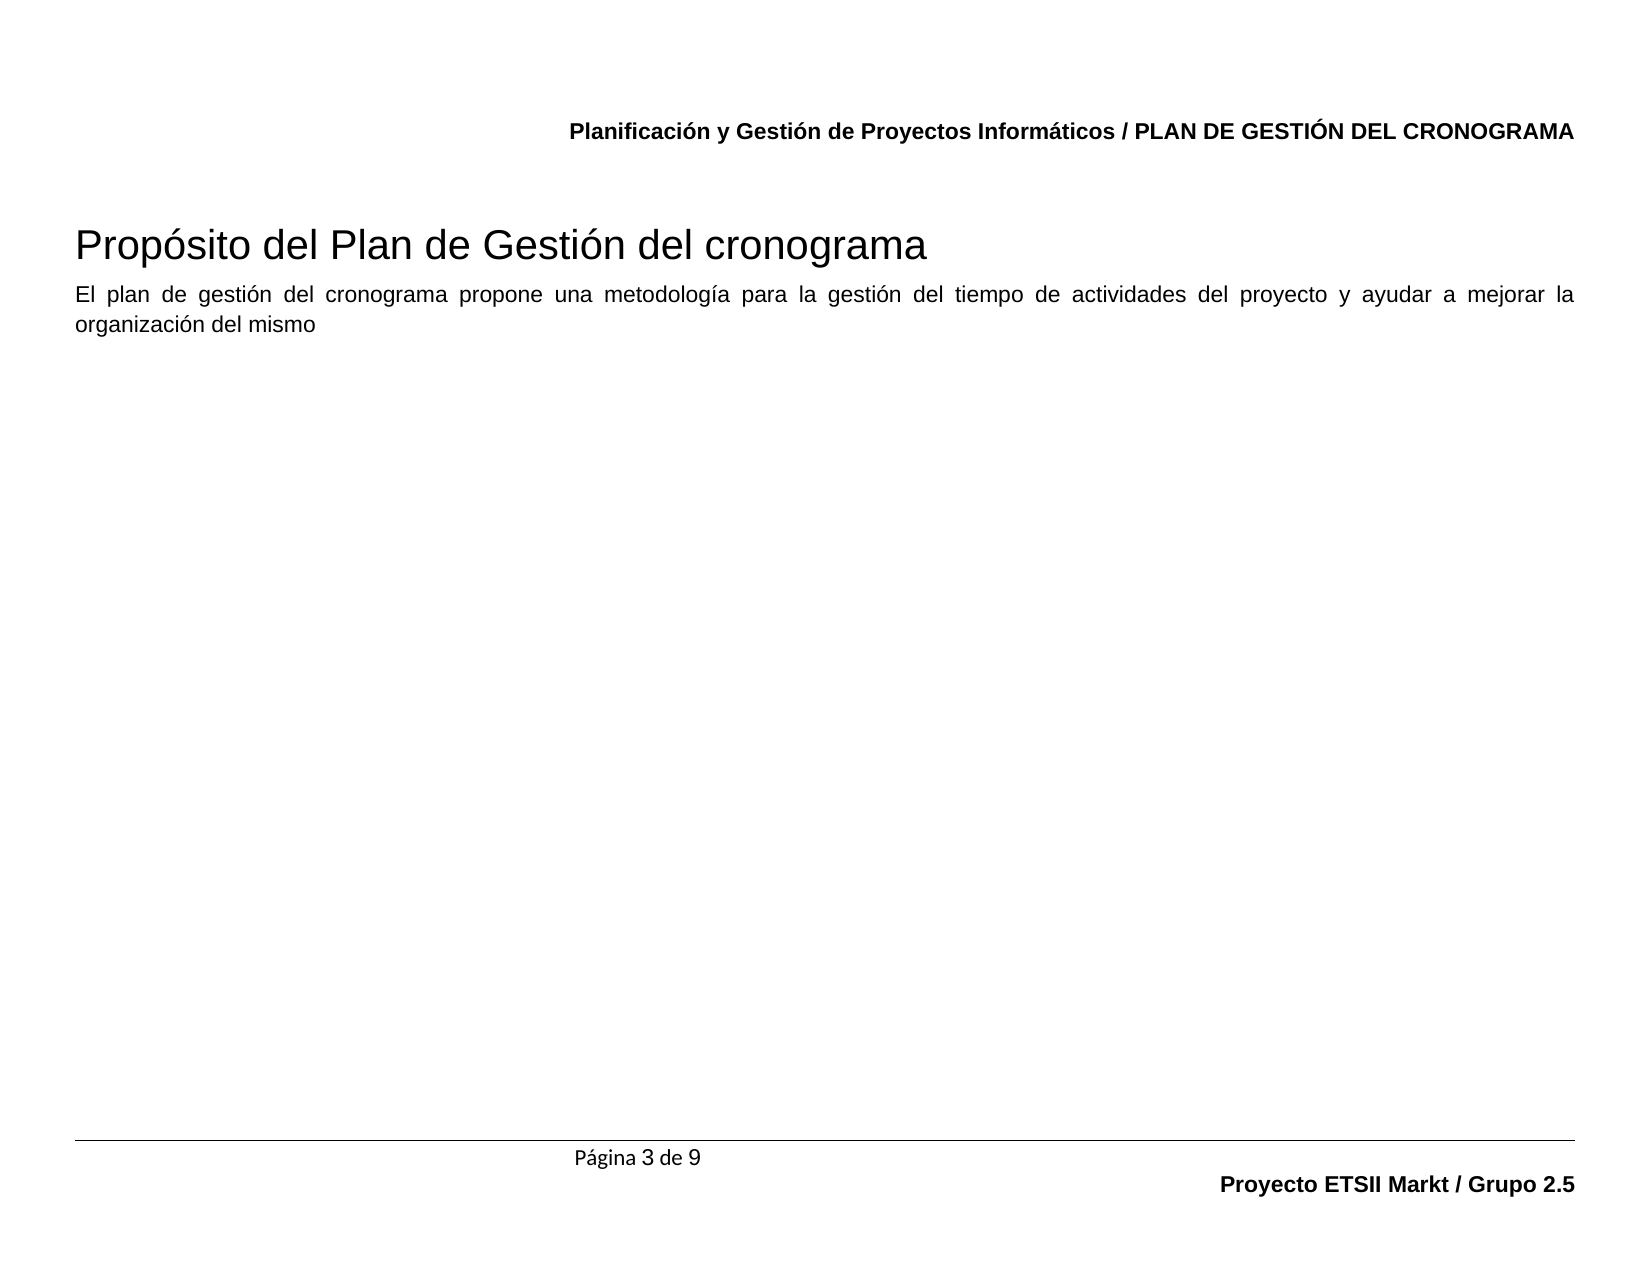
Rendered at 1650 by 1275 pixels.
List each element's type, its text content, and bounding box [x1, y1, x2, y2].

subtitle Propósito del Plan de Gestión del cronograma [75, 220, 1575, 268]
text El plan de gestión del cronograma propone una metodología para la gestión del tiempo de actividades del proyecto y ayudar a mejorar la organización del mismo [75, 281, 1575, 337]
